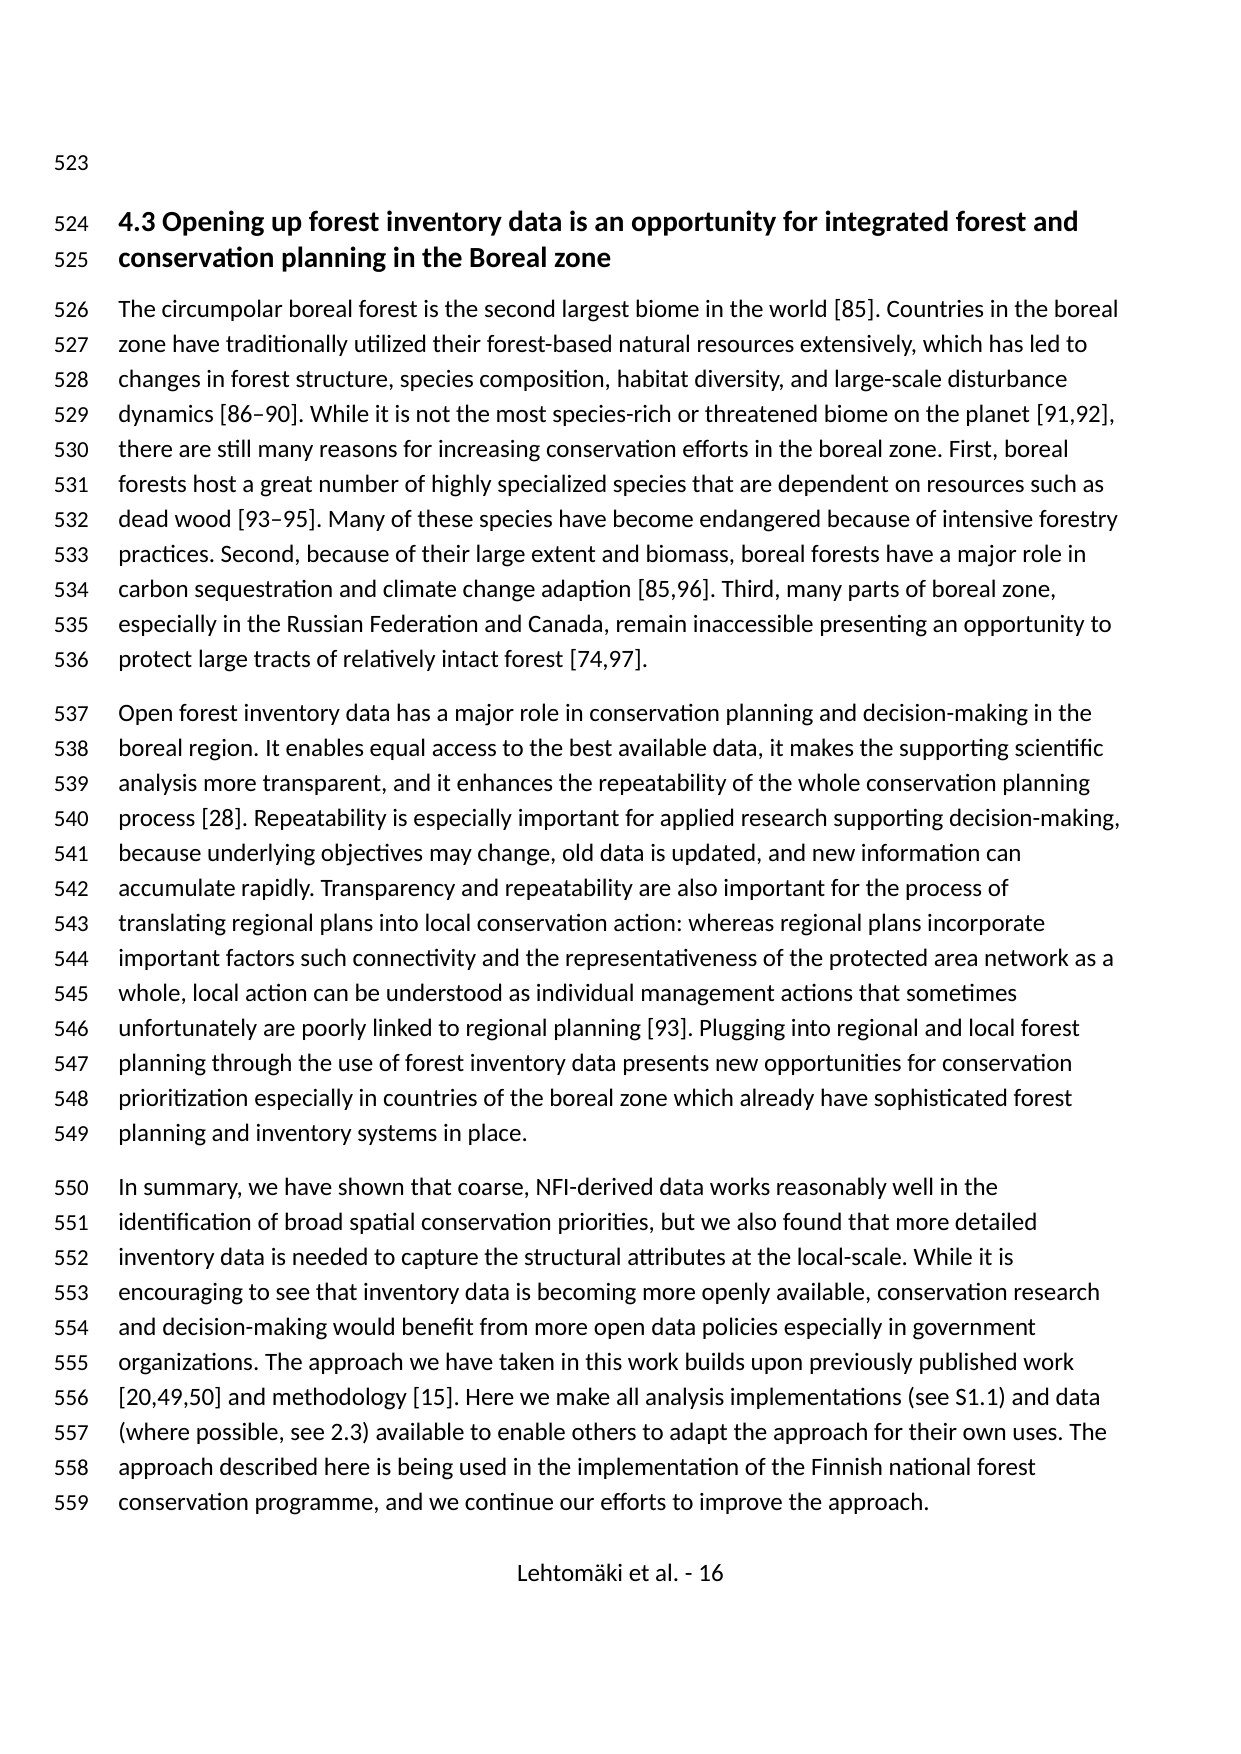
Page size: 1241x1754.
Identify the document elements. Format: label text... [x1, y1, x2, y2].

text The circumpolar boreal forest is the second largest biome in the world [85]. Countries in the boreal zone have traditionally utilized their forest-based natural resources extensively, which has led to changes in forest structure, species composition, habitat diversity, and large-scale disturbance dynamics [86–90]. While it is not the most species-rich or threatened biome on the planet [91,92], there are still many reasons for increasing conservation efforts in the boreal zone. First, boreal forests host a great number of highly specialized species that are dependent on resources such as dead wood [93–95]. Many of these species have become endangered because of intensive forestry practices. Second, because of their large extent and biomass, boreal forests have a major role in carbon sequestration and climate change adaption [85,96]. Third, many parts of boreal zone, especially in the Russian Federation and Canada, remain inaccessible presenting an opportunity to protect large tracts of relatively intact forest [74,97]. [118, 293, 1122, 674]
text In summary, we have shown that coarse, NFI-derived data works reasonably well in the identification of broad spatial conservation priorities, but we also found that more detailed inventory data is needed to capture the structural attributes at the local-scale. While it is encouraging to see that inventory data is becoming more openly available, conservation research and decision-making would benefit from more open data policies especially in government organizations. The approach we have taken in this work builds upon previously published work [20,49,50] and methodology [15]. Here we make all analysis implementations (see S1.1) and data (where possible, see 2.3) available to enable others to adapt the approach for their own uses. The approach described here is being used in the implementation of the Finnish national forest conservation programme, and we continue our efforts to improve the approach. [118, 1171, 1122, 1516]
subtitle 4.3 Opening up forest inventory data is an opportunity for integrated forest and conservation planning in the Boreal zone [118, 203, 1122, 275]
text Open forest inventory data has a major role in conservation planning and decision-making in the boreal region. It enables equal access to the best available data, it makes the supporting scientific analysis more transparent, and it enhances the repeatability of the whole conservation planning process [28]. Repeatability is especially important for applied research supporting decision-making, because underlying objectives may change, old data is updated, and new information can accumulate rapidly. Transparency and repeatability are also important for the process of translating regional plans into local conservation action: whereas regional plans incorporate important factors such connectivity and the representativeness of the protected area network as a whole, local action can be understood as individual management actions that sometimes unfortunately are poorly linked to regional planning [93]. Plugging into regional and local forest planning through the use of forest inventory data presents new opportunities for conservation prioritization especially in countries of the boreal zone which already have sophisticated forest planning and inventory systems in place. [118, 697, 1122, 1148]
